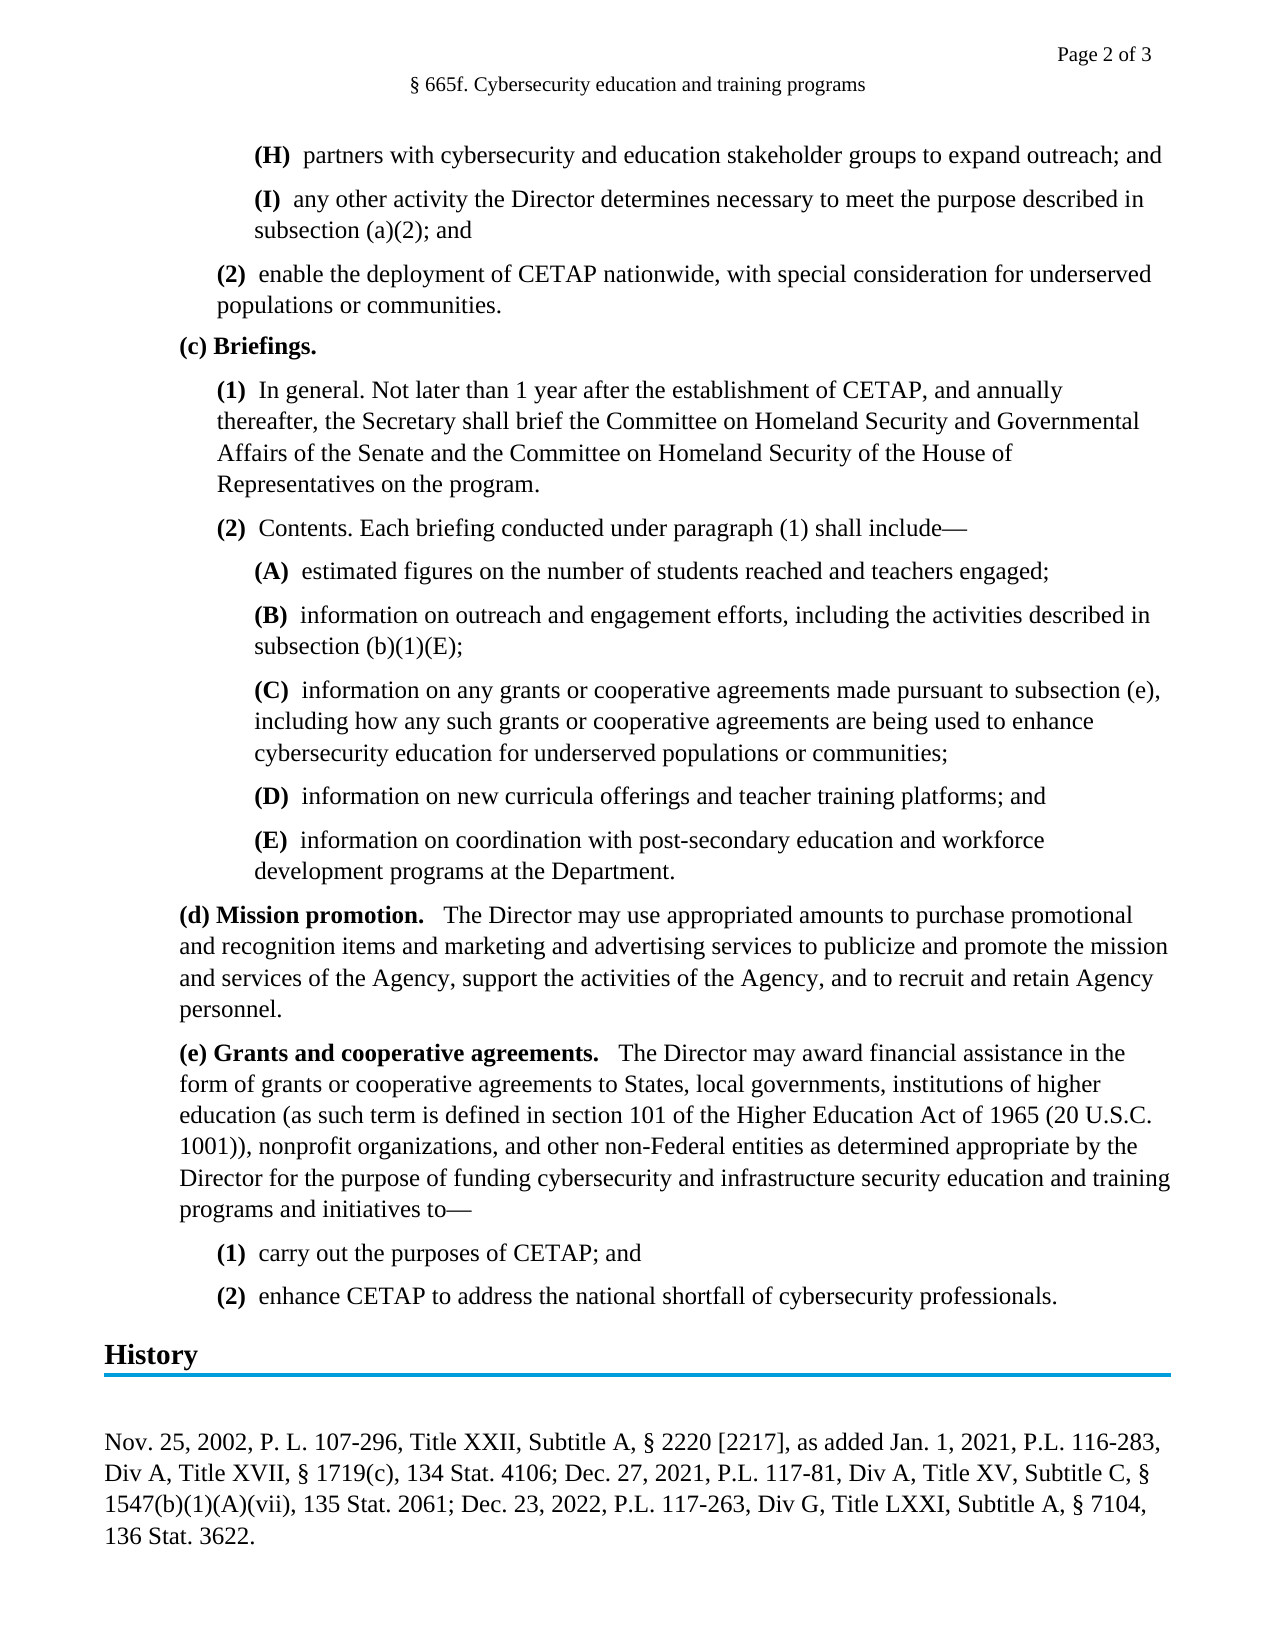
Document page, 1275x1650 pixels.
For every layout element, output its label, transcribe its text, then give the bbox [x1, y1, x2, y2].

text (e) Grants and cooperative agreements. The Director may award financial assistance in the form of grants or cooperative agreements to States, local governments, institutions of higher education (as such term is defined in section 101 of the Higher Education Act of 1965 (20 U.S.C. 1001)), nonprofit organizations, and other non-Federal entities as determined appropriate by the Director for the purpose of funding cybersecurity and infrastructure security education and training programs and initiatives to— [179, 1035, 1171, 1223]
text (2) enable the deployment of CETAP nationwide, with special consideration for underserved populations or communities. [217, 256, 1171, 319]
text (2) enhance CETAP to address the national shortfall of cybersecurity professionals. [217, 1279, 1171, 1310]
text (1) In general. Not later than 1 year after the establishment of CETAP, and annually thereafter, the Secretary shall brief the Committee on Homeland Security and Governmental Affairs of the Senate and the Committee on Homeland Security of the House of Representatives on the program. [217, 373, 1171, 498]
text (I) any other activity the Director determines necessary to meet the purpose described in subsection (a)(2); and [254, 181, 1171, 244]
text (A) estimated figures on the number of students reached and teachers engaged; [254, 554, 1171, 585]
text (d) Mission promotion. The Director may use appropriated amounts to purchase promotional and recognition items and marketing and advertising services to publicize and promote the mission and services of the Agency, support the activities of the Agency, and to recruit and retain Agency personnel. [179, 898, 1171, 1023]
text (C) information on any grants or cooperative agreements made pursuant to subsection (e), including how any such grants or cooperative agreements are being used to enhance cybersecurity education for underserved populations or communities; [254, 673, 1171, 766]
text (c) Briefings. [179, 331, 1171, 360]
text (H) partners with cybersecurity and education stakeholder groups to expand outreach; and [254, 138, 1171, 169]
text (B) information on outreach and engagement efforts, including the activities described in subsection (b)(1)(E); [254, 598, 1171, 660]
text History [104, 1335, 1171, 1371]
text Nov. 25, 2002, P. L. 107-296, Title XXII, Subtitle A, § 2220 [2217], as added Jan. 1, 2021, P.L. 116-283, Div A, Title XVII, § 1719(c), 134 Stat. 4106; Dec. 27, 2021, P.L. 117-81, Div A, Title XV, Subtitle C, § 1547(b)(1)(A)(vii), 135 Stat. 2061; Dec. 23, 2022, P.L. 117-263, Div G, Title LXXI, Subtitle A, § 7104, 136 Stat. 3622. [104, 1424, 1171, 1549]
text (1) carry out the purposes of CETAP; and [217, 1235, 1171, 1266]
text (E) information on coordination with post-secondary education and workforce development programs at the Department. [254, 823, 1171, 885]
text (D) information on new curricula offerings and teacher training platforms; and [254, 779, 1171, 810]
text (2) Contents. Each briefing conducted under paragraph (1) shall include— [217, 510, 1171, 541]
